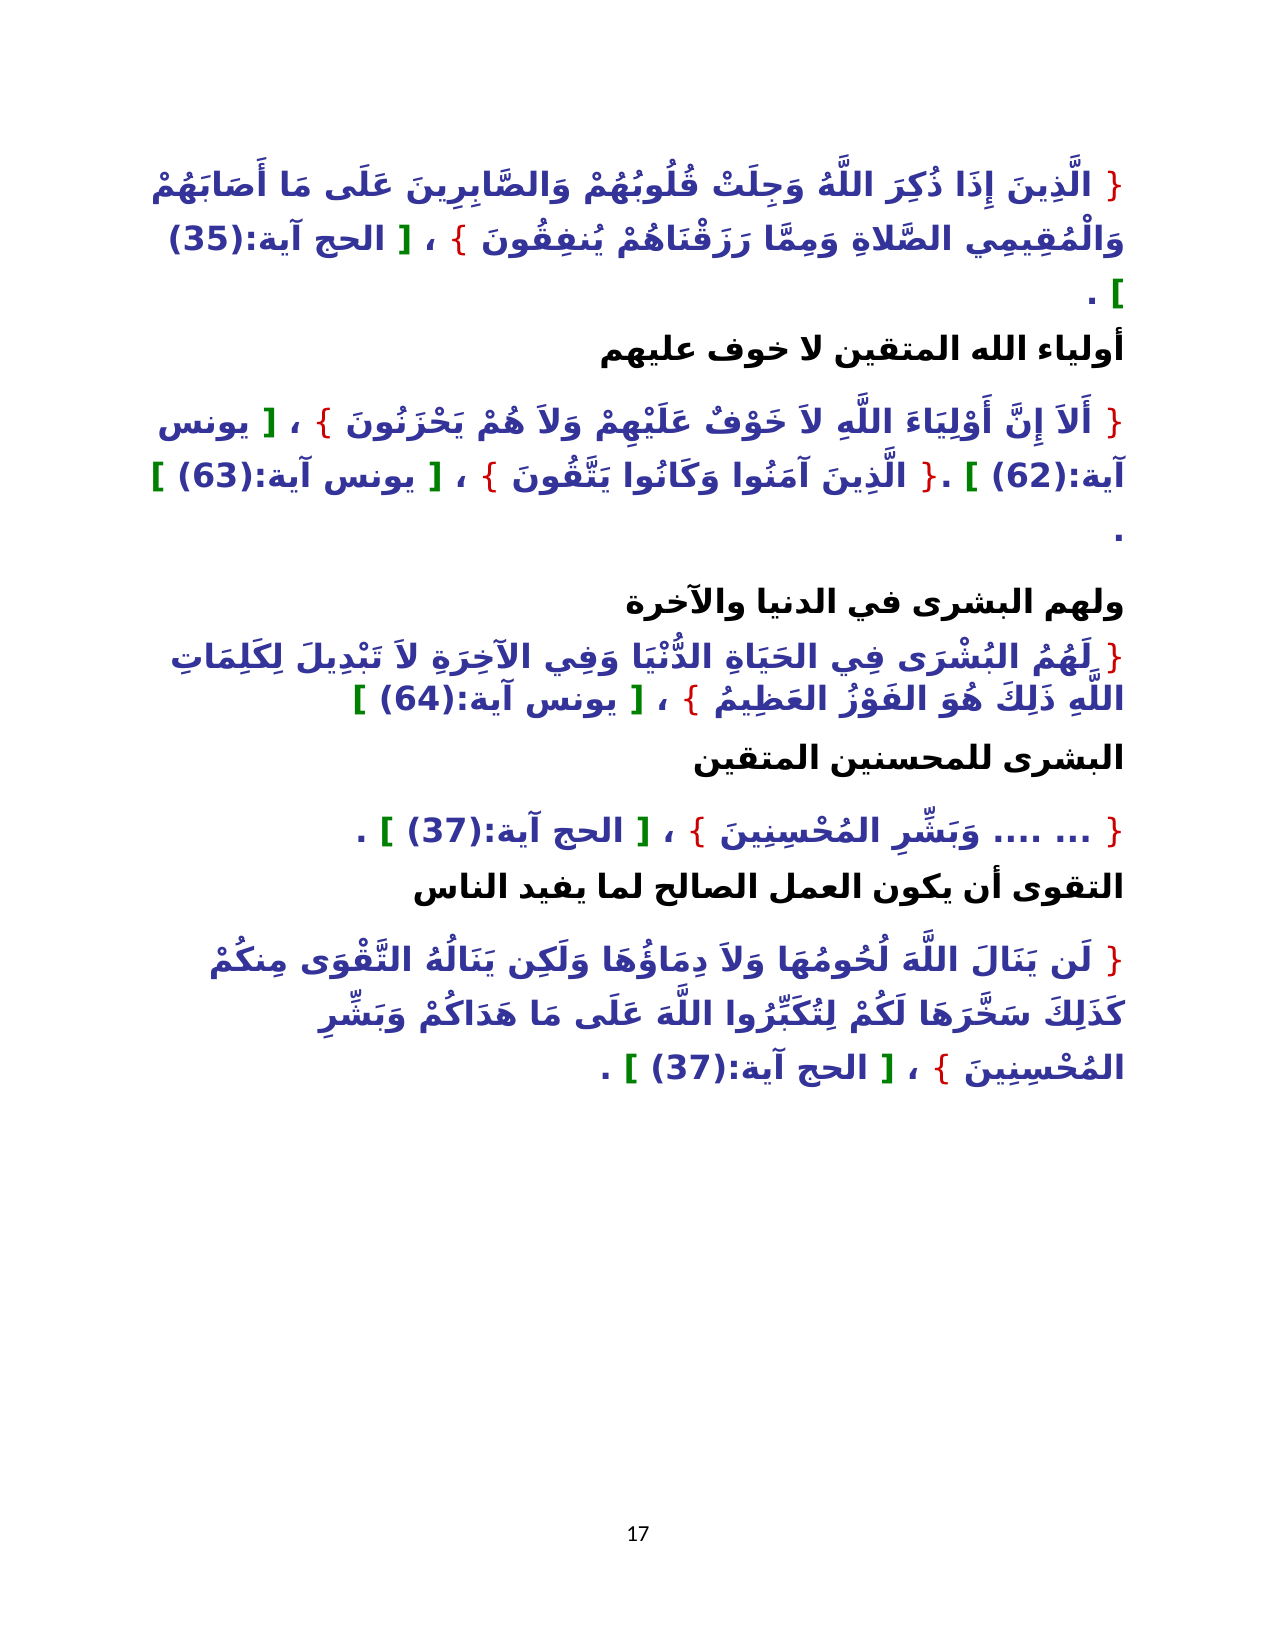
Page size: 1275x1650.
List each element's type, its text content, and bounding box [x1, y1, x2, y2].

text { الَّذِينَ إِذَا ذُكِرَ اللَّهُ وَجِلَتْ قُلُوبُهُمْ وَالصَّابِرِينَ عَلَى مَا أَصَابَهُمْ وَالْمُقِيمِي الصَّلاةِ وَمِمَّا رَزَقْنَاهُمْ يُنفِقُونَ } ، [ الحج آية:(35) ] . [150, 150, 1125, 312]
text البشرى للمحسنين المتقين [150, 738, 1125, 776]
text { ... .... وَبَشِّرِ المُحْسِنِينَ } ، [ الحج آية:(37) ] . [150, 796, 1125, 850]
text { لَن يَنَالَ اللَّهَ لُحُومُهَا وَلاَ دِمَاؤُهَا وَلَكِن يَنَالُهُ التَّقْوَى مِنكُمْ كَذَلِكَ سَخَّرَهَا لَكُمْ لِتُكَبِّرُوا اللَّهَ عَلَى مَا هَدَاكُمْ وَبَشِّرِ المُحْسِنِينَ } ، [ الحج آية:(37) ] . [150, 925, 1125, 1087]
text أولياء الله المتقين لا خوف عليهم [150, 329, 1125, 368]
text ولهم البشرى في الدنيا والآخرة [150, 566, 1125, 621]
text { أَلاَ إِنَّ أَوْلِيَاءَ اللَّهِ لاَ خَوْفٌ عَلَيْهِمْ وَلاَ هُمْ يَحْزَنُونَ } ، [ يونس آية:(62) ] .{ الَّذِينَ آمَنُوا وَكَانُوا يَتَّقُونَ } ، [ يونس آية:(63) ] . [150, 387, 1125, 550]
text { لَهُمُ البُشْرَى فِي الحَيَاةِ الدُّنْيَا وَفِي الآخِرَةِ لاَ تَبْدِيلَ لِكَلِمَاتِ اللَّهِ ذَلِكَ هُوَ الفَوْزُ العَظِيمُ } ، [ يونس آية:(64) ] [150, 637, 1125, 718]
text التقوى أن يكون العمل الصالح لما يفيد الناس [150, 867, 1125, 905]
